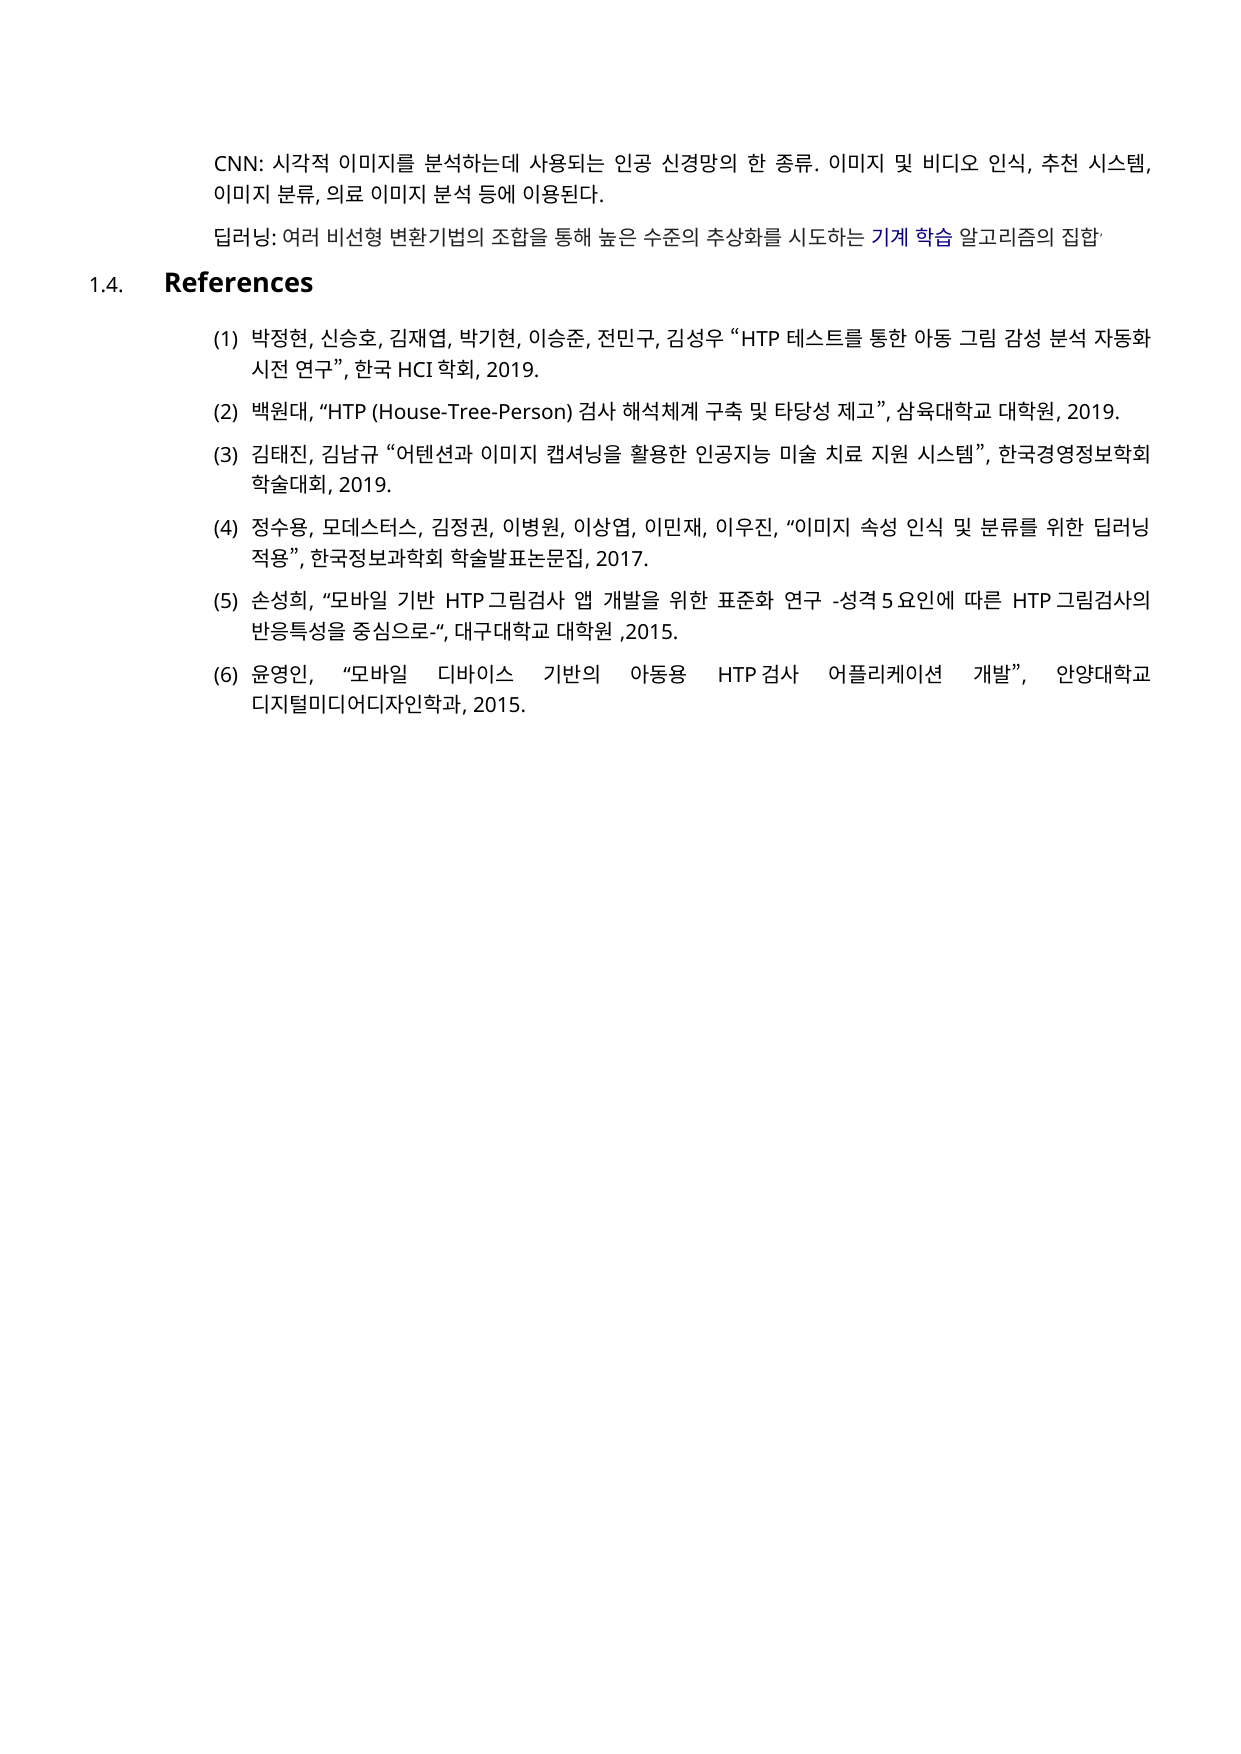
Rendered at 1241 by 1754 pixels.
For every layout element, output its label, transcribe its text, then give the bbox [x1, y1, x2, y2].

list 손성희, “모바일 기반 HTP그림검사 앱 개발을 위한 표준화 연구 -성격5요인에 따른 HTP그림검사의 반응특성을 중심으로-“, 대구대학교 대학원 ,2015. [205, 585, 1160, 647]
list 백원대, “HTP (House-Tree-Person) 검사 해석체계 구축 및 타당성 제고”, 삼육대학교 대학원, 2019. [205, 396, 1160, 428]
list 김태진, 김남규 “어텐션과 이미지 캡셔닝을 활용한 인공지능 미술 치료 지원 시스템”, 한국경영정보학회 학술대회, 2019. [205, 438, 1160, 501]
list 박정현, 신승호, 김재엽, 박기현, 이승준, 전민구, 김성우 “HTP 테스트를 통한 아동 그림 감성 분석 자동화 시전 연구”, 한국HCI학회, 2019. [205, 322, 1160, 385]
text 딥러닝: 여러 비선형 변환기법의 조합을 통해 높은 수준의 추상화를 시도하는 기계 학습 알고리즘의 집합, [205, 221, 1160, 253]
list References [88, 263, 1152, 300]
list 정수용, 모데스터스, 김정권, 이병원, 이상엽, 이민재, 이우진, “이미지 속성 인식 및 분류를 위한 딥러닝 적용”, 한국정보과학회 학술발표논문집, 2017. [205, 512, 1160, 574]
text CNN: 시각적 이미지를 분석하는데 사용되는 인공 신경망의 한 종류. 이미지 및 비디오 인식, 추천 시스템, 이미지 분류, 의료 이미지 분석 등에 이용된다. [205, 148, 1160, 210]
list 윤영인, “모바일 디바이스 기반의 아동용 HTP검사 어플리케이션 개발”, 안양대학교 디지털미디어디자인학과, 2015. [205, 658, 1160, 721]
